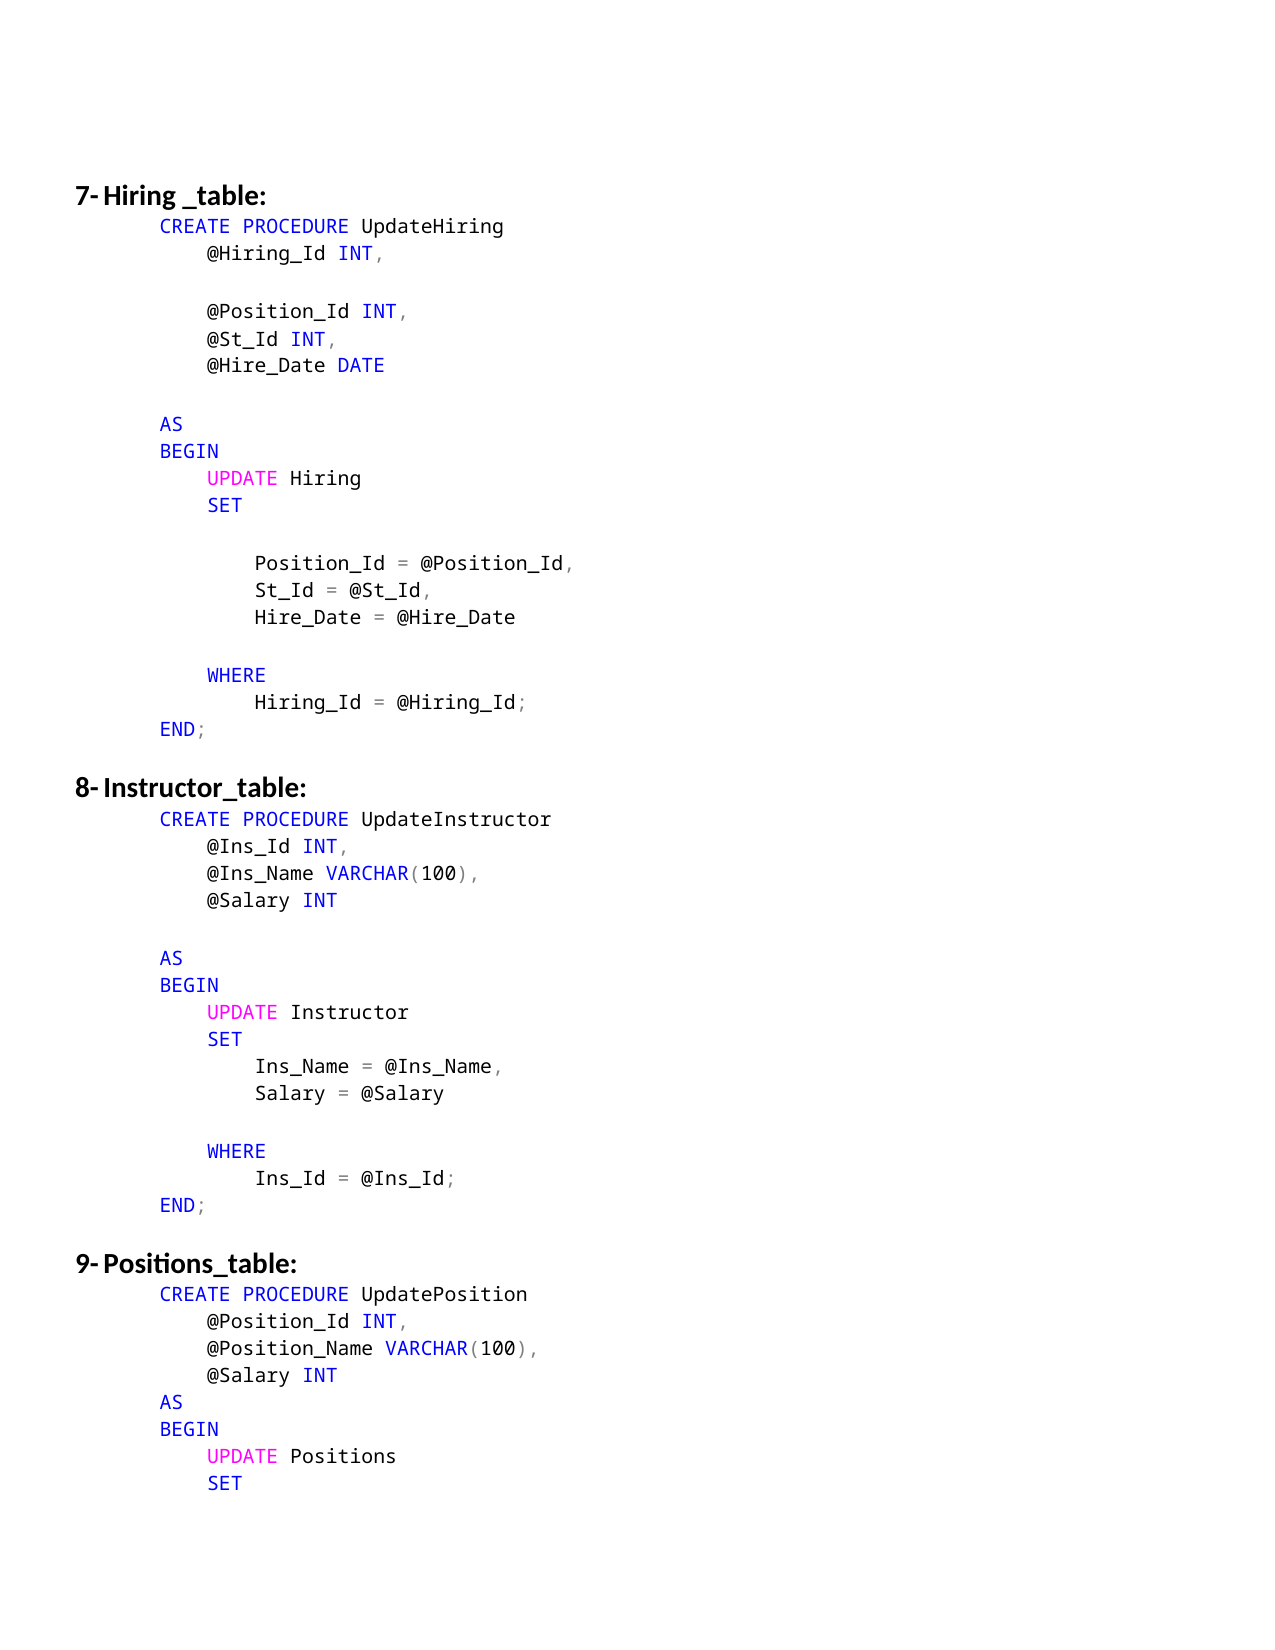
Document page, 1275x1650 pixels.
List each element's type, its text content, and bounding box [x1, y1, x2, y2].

text @Position_Name VARCHAR(100), [159, 1335, 1125, 1362]
text Salary = @Salary [159, 1079, 1125, 1106]
text @Hire_Date DATE [159, 352, 1125, 379]
text @Position_Id INT, [159, 1308, 1125, 1335]
text AS [159, 944, 1125, 971]
text Ins_Id = @Ins_Id; [159, 1164, 1125, 1191]
text @Ins_Name VARCHAR(100), [159, 859, 1125, 886]
list Positions_table: [75, 1245, 1125, 1281]
text @Position_Id INT, [159, 298, 1125, 325]
text END; [159, 1191, 1125, 1218]
text @Salary INT [159, 1362, 1125, 1389]
text BEGIN [159, 437, 1125, 464]
text @St_Id INT, [159, 325, 1125, 352]
text Ins_Name = @Ins_Name, [159, 1052, 1125, 1079]
text Hiring_Id = @Hiring_Id; [159, 688, 1125, 715]
text UPDATE Hiring [159, 464, 1125, 491]
list Instructor_table: [75, 769, 1125, 805]
text @Hiring_Id INT, [159, 239, 1125, 267]
text END; [159, 715, 1125, 742]
text BEGIN [159, 971, 1125, 998]
text CREATE PROCEDURE UpdatePosition [159, 1281, 1125, 1308]
text CREATE PROCEDURE UpdateInstructor [159, 805, 1125, 832]
text Position_Id = @Position_Id, [159, 549, 1125, 576]
text AS [159, 410, 1125, 437]
list Hiring _table: [75, 177, 1125, 213]
text WHERE [159, 661, 1125, 688]
text SET [159, 1025, 1125, 1052]
text @Salary INT [159, 886, 1125, 913]
text WHERE [159, 1137, 1125, 1164]
text St_Id = @St_Id, [159, 576, 1125, 603]
text CREATE PROCEDURE UpdateHiring [159, 213, 1125, 239]
text @Ins_Id INT, [159, 832, 1125, 859]
text UPDATE Positions [159, 1443, 1125, 1469]
text SET [159, 1469, 1125, 1497]
text Hire_Date = @Hire_Date [159, 603, 1125, 630]
text UPDATE Instructor [159, 998, 1125, 1025]
text BEGIN [159, 1416, 1125, 1443]
text AS [159, 1389, 1125, 1416]
text SET [159, 491, 1125, 518]
